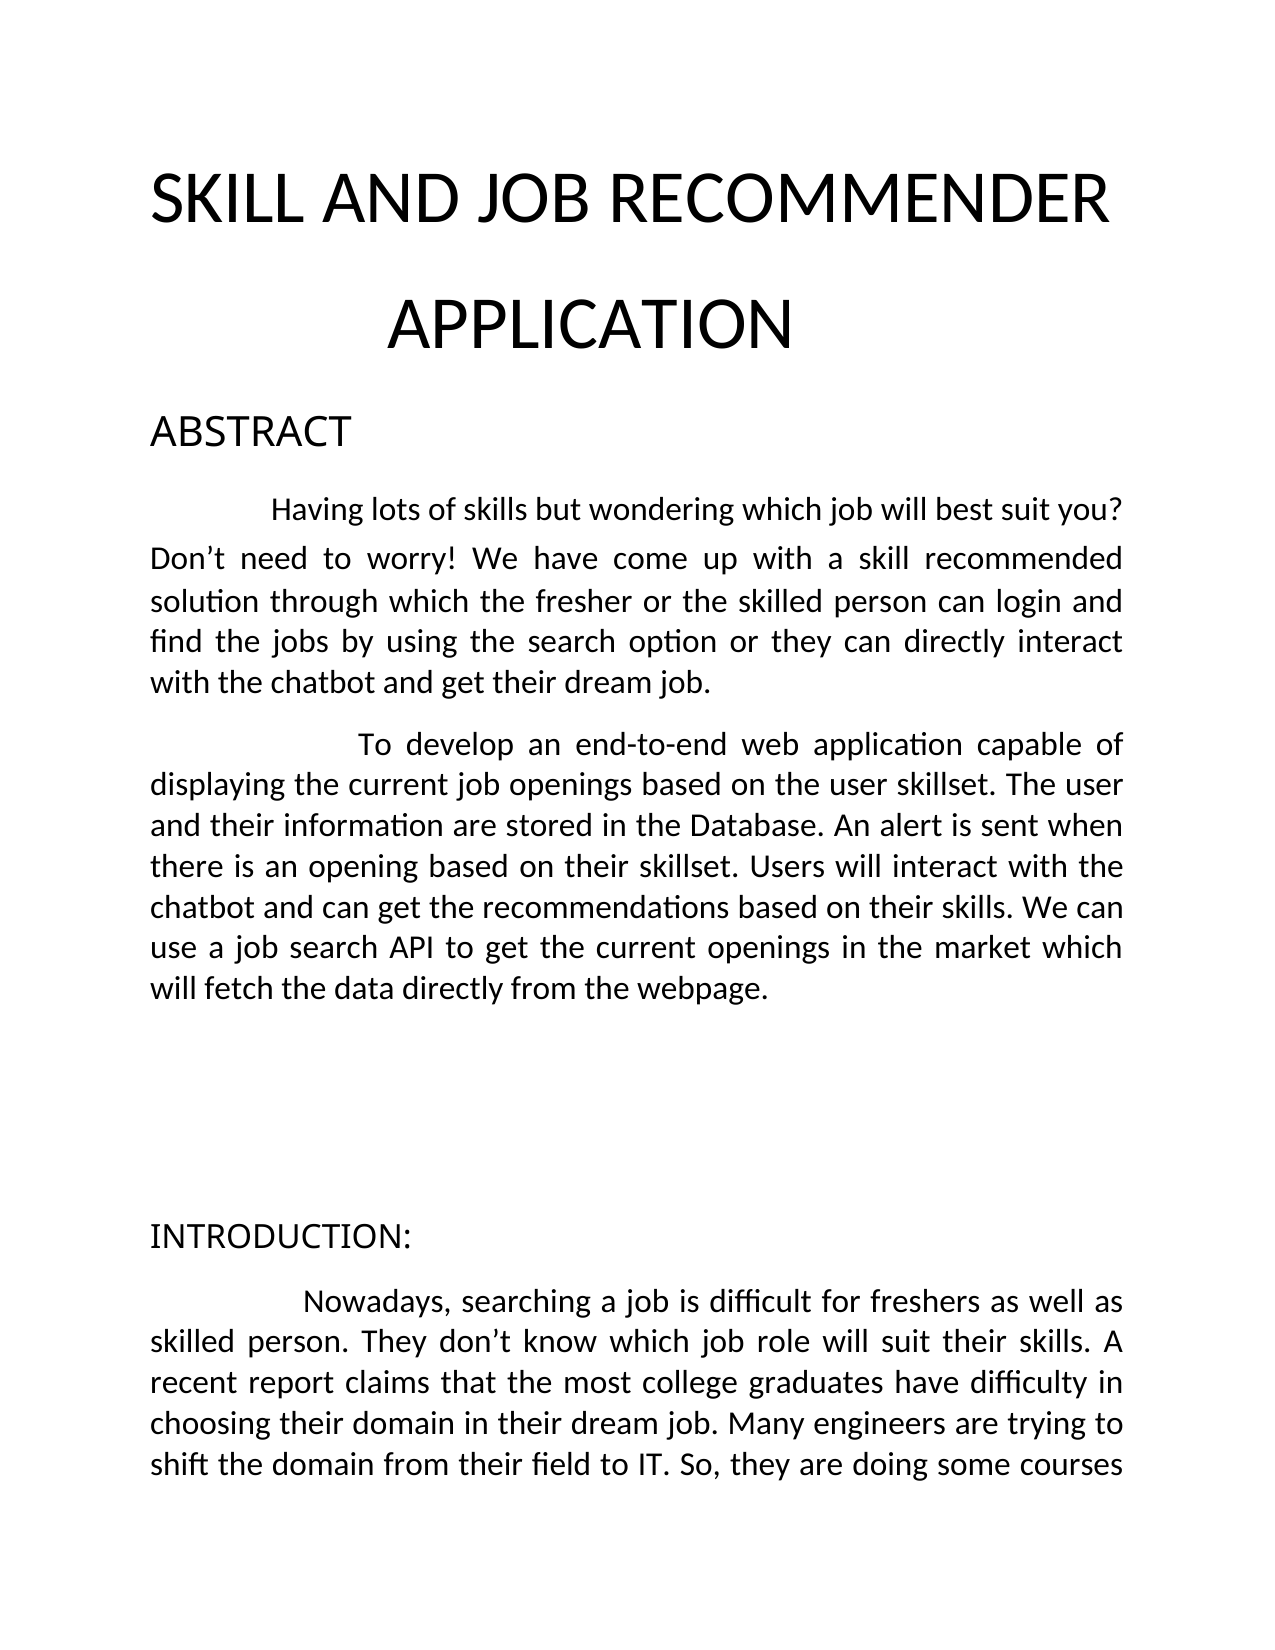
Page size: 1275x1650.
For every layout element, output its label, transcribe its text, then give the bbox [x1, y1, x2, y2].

text ABSTRACT [150, 402, 1125, 459]
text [150, 1279, 1125, 1483]
text INTRODUCTION: [150, 1213, 1125, 1259]
text SKILL AND JOB RECOMMENDER [150, 150, 1125, 242]
text Having lots of skills but wondering which job will best suit you? Don’t need to worry! We have come up with a skill recommended solution through which the fresher or the skilled person can login and find the jobs by using the search option or they can directly interact with the chatbot and get their dream job. [150, 488, 1125, 702]
text APPLICATION [150, 276, 1125, 368]
text To develop an end-to-end web application capable of displaying the current job openings based on the user skillset. The user and their information are stored in the Database. An alert is sent when there is an opening based on their skillset. Users will interact with the chatbot and can get the recommendations based on their skills. We can use a job search API to get the current openings in the market which will fetch the data directly from the webpage. [150, 723, 1125, 1008]
